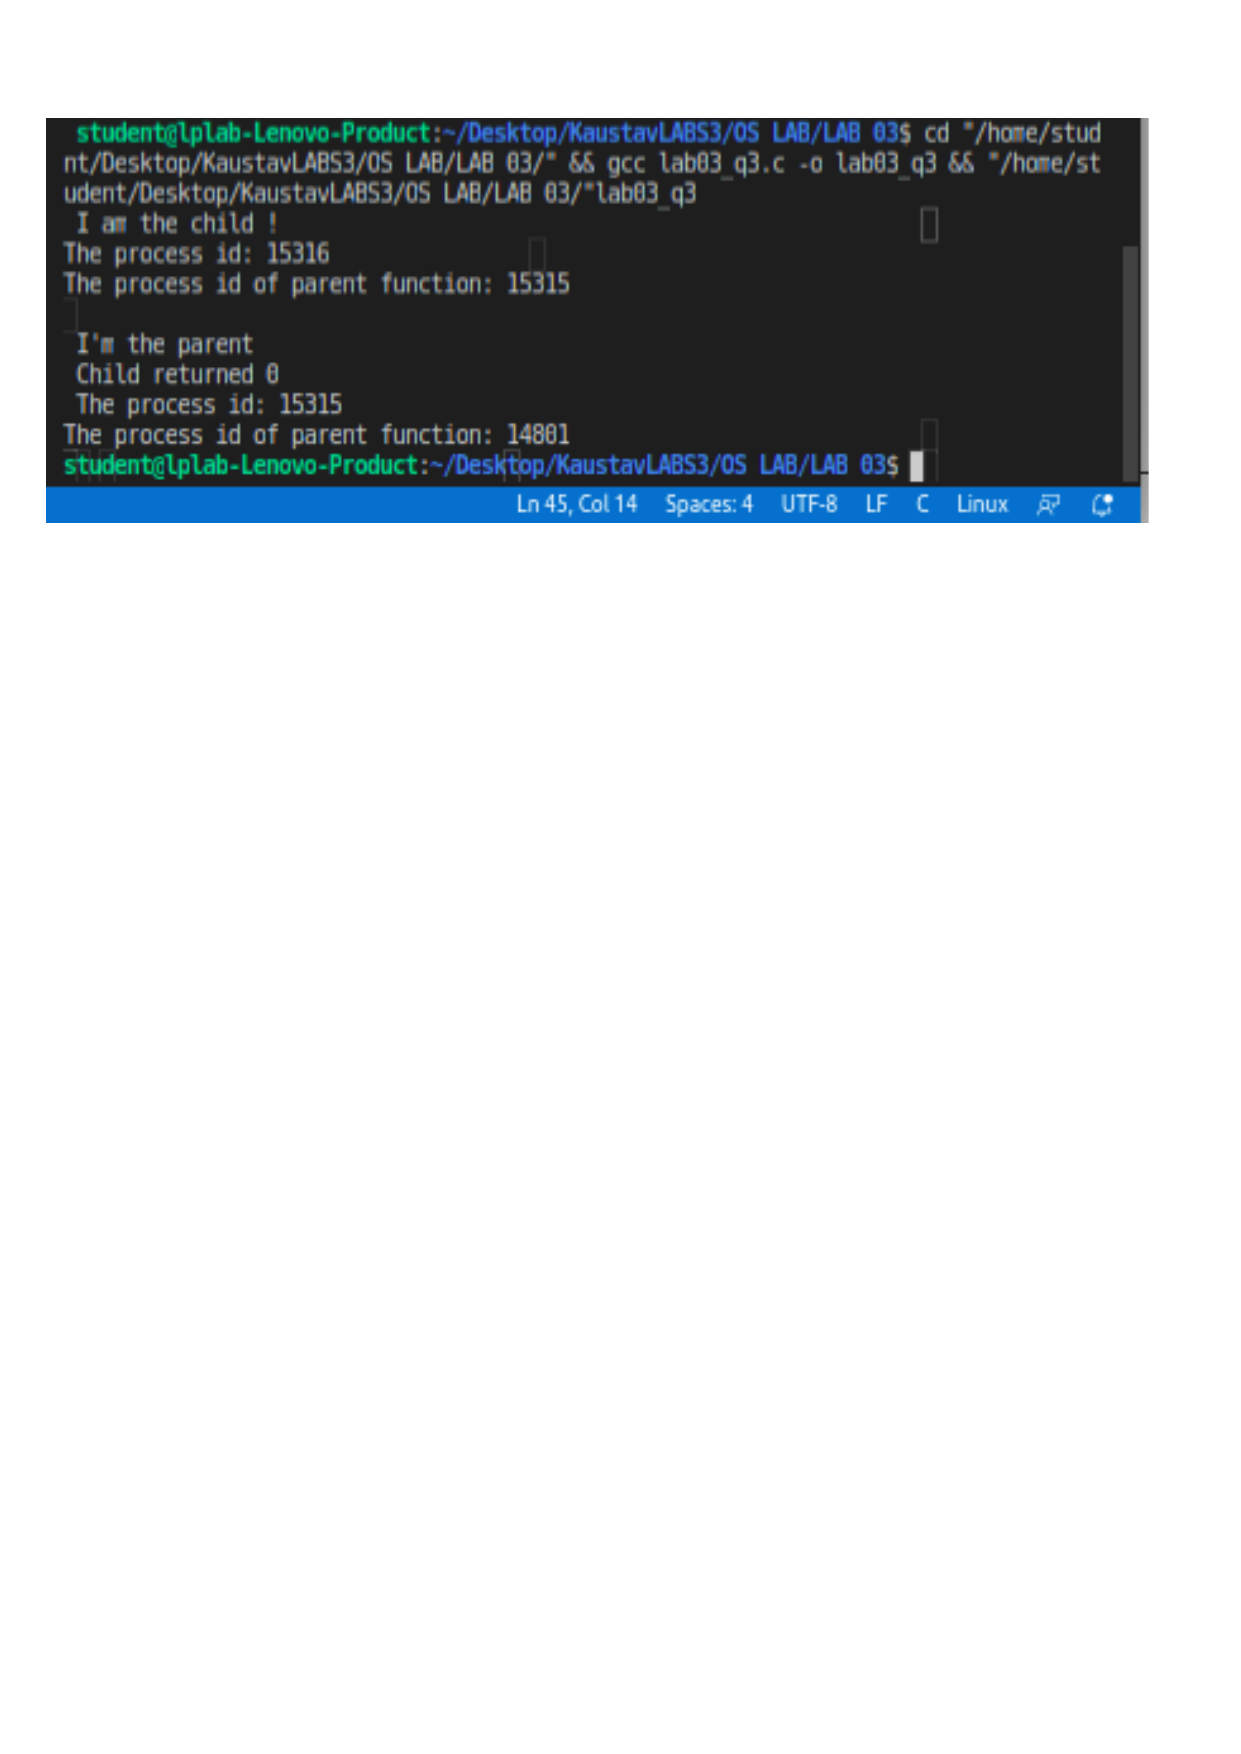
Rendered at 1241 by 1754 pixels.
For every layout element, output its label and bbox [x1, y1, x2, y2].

picture [46, 118, 1149, 523]
